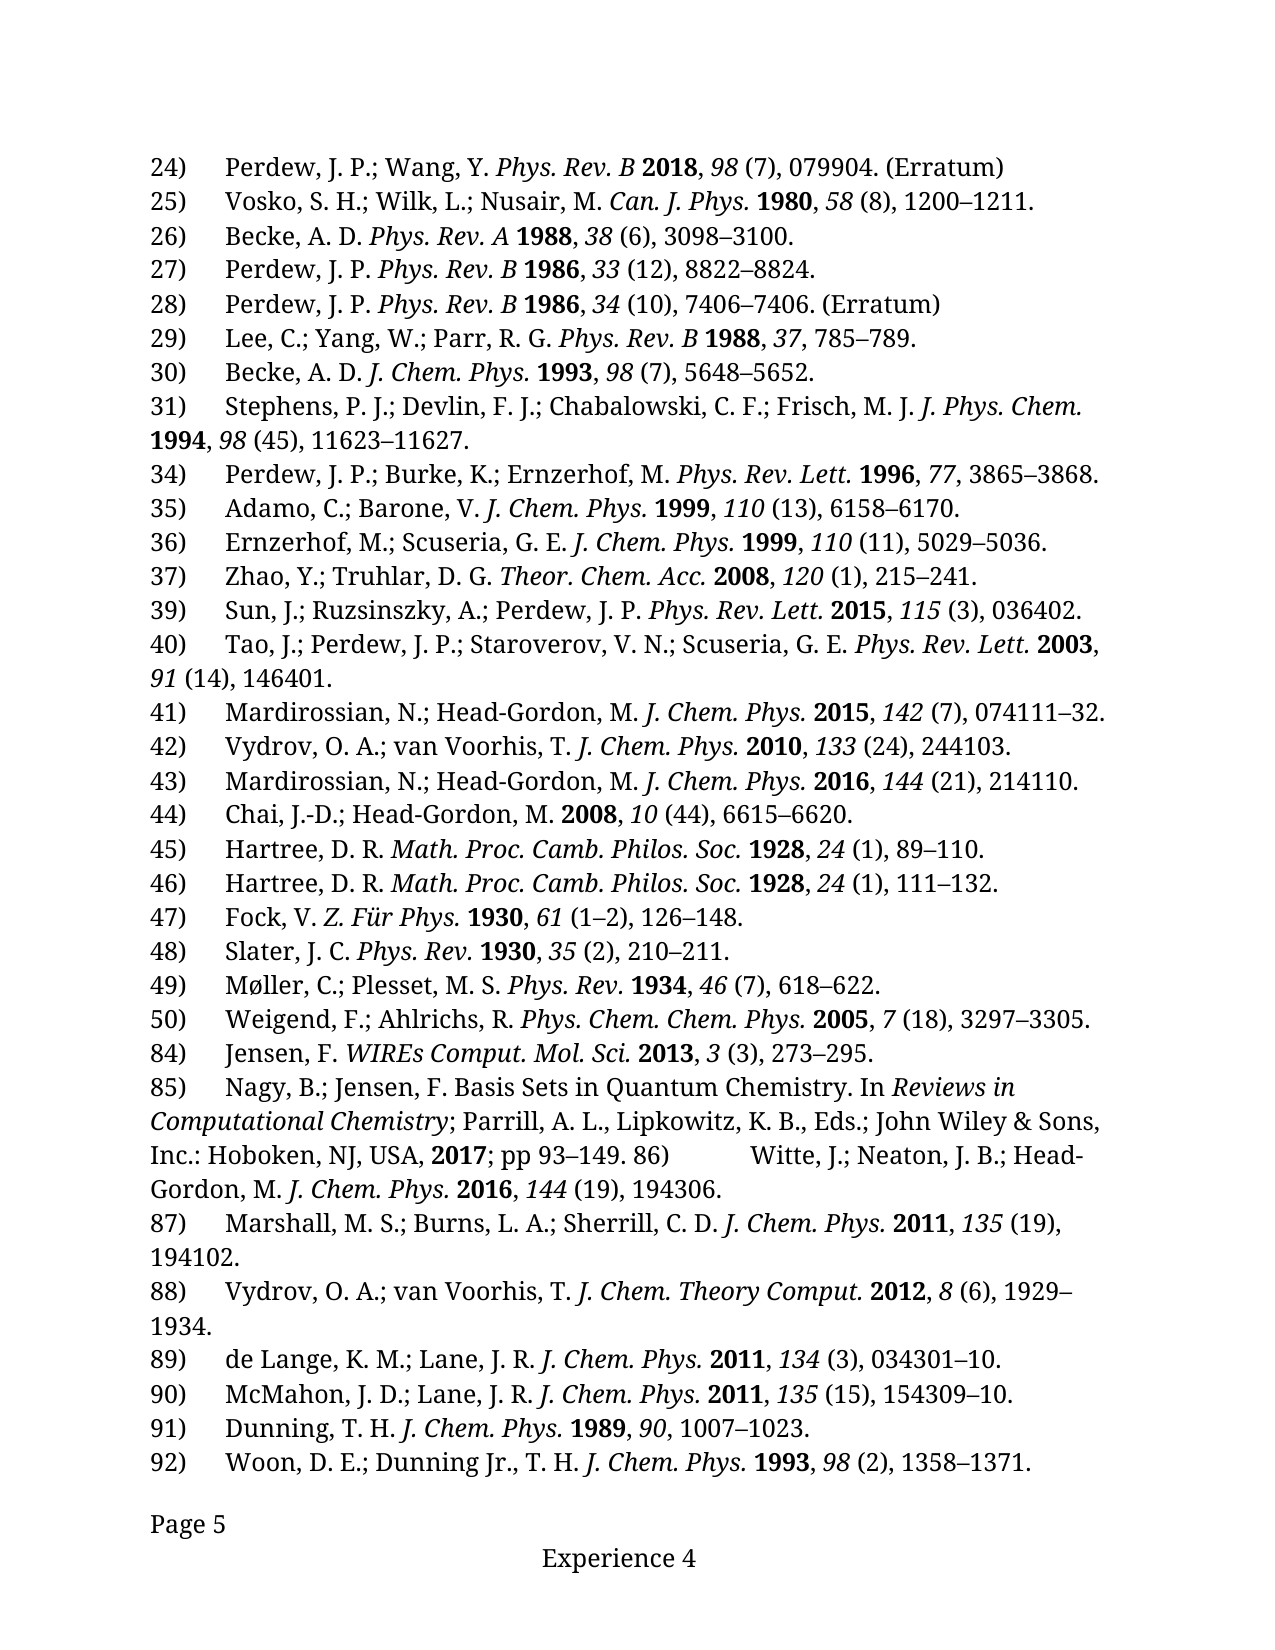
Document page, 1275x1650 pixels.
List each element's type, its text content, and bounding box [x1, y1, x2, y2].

text 87) Marshall, M. S.; Burns, L. A.; Sherrill, C. D. J. Chem. Phys. 2011, 135 (19), 194102. [150, 1206, 1125, 1274]
text 46) Hartree, D. R. Math. Proc. Camb. Philos. Soc. 1928, 24 (1), 111–132. [150, 865, 1125, 899]
text 45) Hartree, D. R. Math. Proc. Camb. Philos. Soc. 1928, 24 (1), 89–110. [150, 831, 1125, 865]
text 26) Becke, A. D. Phys. Rev. A 1988, 38 (6), 3098–3100. [150, 218, 1125, 252]
text 24) Perdew, J. P.; Wang, Y. Phys. Rev. B 2018, 98 (7), 079904. (Erratum) [150, 150, 1125, 184]
text 84) Jensen, F. WIREs Comput. Mol. Sci. 2013, 3 (3), 273–295. [150, 1036, 1125, 1070]
text 90) McMahon, J. D.; Lane, J. R. J. Chem. Phys. 2011, 135 (15), 154309–10. [150, 1376, 1125, 1410]
text 37) Zhao, Y.; Truhlar, D. G. Theor. Chem. Acc. 2008, 120 (1), 215–241. [150, 559, 1125, 593]
text 29) Lee, C.; Yang, W.; Parr, R. G. Phys. Rev. B 1988, 37, 785–789. [150, 320, 1125, 354]
text 85) Nagy, B.; Jensen, F. Basis Sets in Quantum Chemistry. In Reviews in Computational Chemistry; Parrill, A. L., Lipkowitz, K. B., Eds.; John Wiley & Sons, Inc.: Hoboken, NJ, USA, 2017; pp 93–149. 86) Witte, J.; Neaton, J. B.; Head-Gordon, M. J. Chem. Phys. 2016, 144 (19), 194306. [150, 1070, 1125, 1206]
text 31) Stephens, P. J.; Devlin, F. J.; Chabalowski, C. F.; Frisch, M. J. J. Phys. Chem. 1994, 98 (45), 11623–11627. [150, 388, 1125, 457]
text 48) Slater, J. C. Phys. Rev. 1930, 35 (2), 210–211. [150, 933, 1125, 967]
text 92) Woon, D. E.; Dunning Jr., T. H. J. Chem. Phys. 1993, 98 (2), 1358–1371. [150, 1444, 1125, 1478]
text 50) Weigend, F.; Ahlrichs, R. Phys. Chem. Chem. Phys. 2005, 7 (18), 3297–3305. [150, 1002, 1125, 1036]
text 25) Vosko, S. H.; Wilk, L.; Nusair, M. Can. J. Phys. 1980, 58 (8), 1200–1211. [150, 184, 1125, 218]
text 89) de Lange, K. M.; Lane, J. R. J. Chem. Phys. 2011, 134 (3), 034301–10. [150, 1342, 1125, 1376]
text 30) Becke, A. D. J. Chem. Phys. 1993, 98 (7), 5648–5652. [150, 354, 1125, 388]
text 91) Dunning, T. H. J. Chem. Phys. 1989, 90, 1007–1023. [150, 1410, 1125, 1444]
text 36) Ernzerhof, M.; Scuseria, G. E. J. Chem. Phys. 1999, 110 (11), 5029–5036. [150, 525, 1125, 559]
text 41) Mardirossian, N.; Head-Gordon, M. J. Chem. Phys. 2015, 142 (7), 074111–32. [150, 695, 1125, 729]
text 35) Adamo, C.; Barone, V. J. Chem. Phys. 1999, 110 (13), 6158–6170. [150, 491, 1125, 525]
text 39) Sun, J.; Ruzsinszky, A.; Perdew, J. P. Phys. Rev. Lett. 2015, 115 (3), 036402. [150, 593, 1125, 627]
text 47) Fock, V. Z. Für Phys. 1930, 61 (1–2), 126–148. [150, 899, 1125, 933]
text 27) Perdew, J. P. Phys. Rev. B 1986, 33 (12), 8822–8824. [150, 252, 1125, 286]
text 40) Tao, J.; Perdew, J. P.; Staroverov, V. N.; Scuseria, G. E. Phys. Rev. Lett. 2003, 91 (14), 146401. [150, 627, 1125, 695]
text 28) Perdew, J. P. Phys. Rev. B 1986, 34 (10), 7406–7406. (Erratum) [150, 286, 1125, 320]
text 88) Vydrov, O. A.; van Voorhis, T. J. Chem. Theory Comput. 2012, 8 (6), 1929–1934. [150, 1274, 1125, 1342]
text 49) Møller, C.; Plesset, M. S. Phys. Rev. 1934, 46 (7), 618–622. [150, 967, 1125, 1002]
text 44) Chai, J.-D.; Head-Gordon, M. 2008, 10 (44), 6615–6620. [150, 797, 1125, 831]
text 42) Vydrov, O. A.; van Voorhis, T. J. Chem. Phys. 2010, 133 (24), 244103. [150, 729, 1125, 763]
text 34) Perdew, J. P.; Burke, K.; Ernzerhof, M. Phys. Rev. Lett. 1996, 77, 3865–3868. [150, 457, 1125, 491]
text 43) Mardirossian, N.; Head-Gordon, M. J. Chem. Phys. 2016, 144 (21), 214110. [150, 763, 1125, 797]
